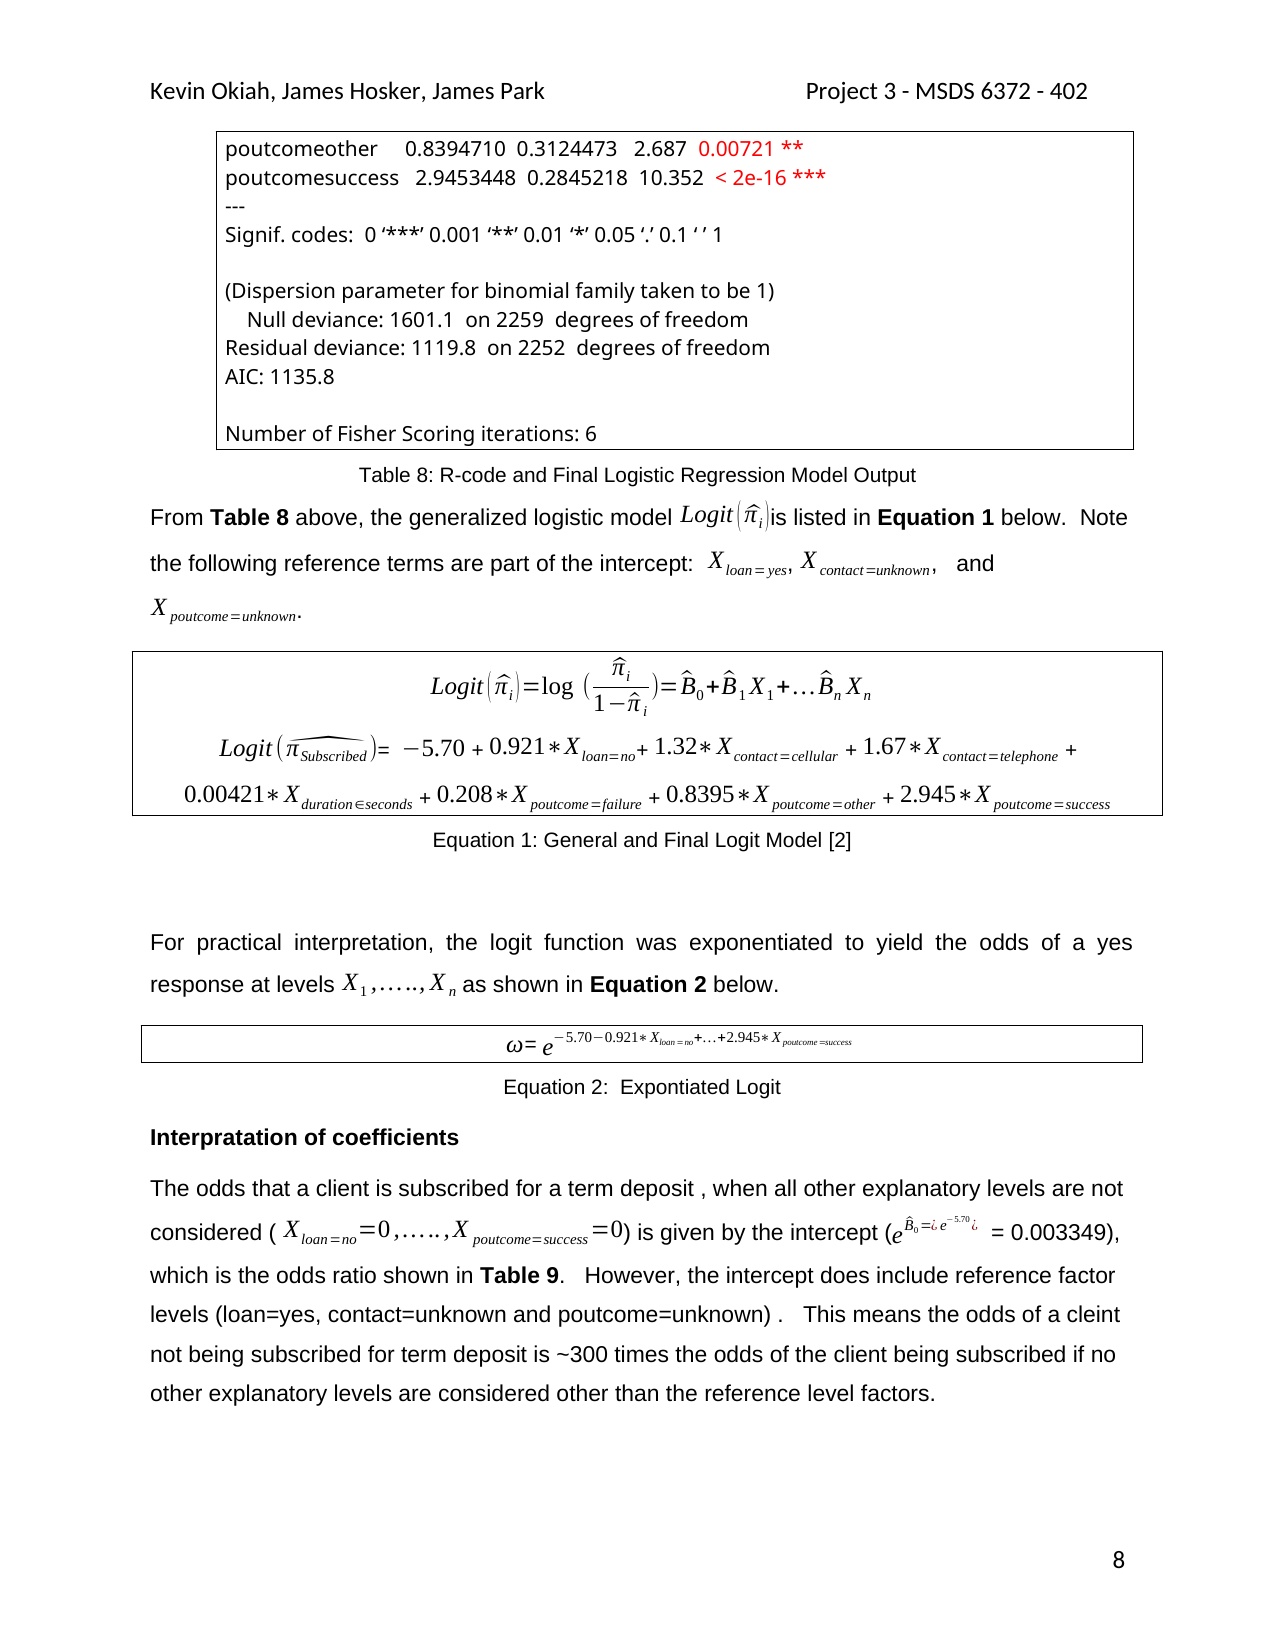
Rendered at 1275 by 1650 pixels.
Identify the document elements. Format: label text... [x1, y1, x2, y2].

text Number of Fisher Scoring iterations: 6 [217, 416, 1133, 449]
text Residual deviance: 1119.8 on 2252 degrees of freedom [217, 330, 1133, 359]
text poutcomeother 0.8394710 0.3124473 2.687 0.00721 ** [217, 132, 1133, 160]
text Equation 2: Expontiated Logit [150, 1075, 1134, 1099]
text AIC: 1135.8 [217, 359, 1133, 387]
text Null deviance: 1601.1 on 2259 degrees of freedom [217, 302, 1133, 330]
text Interpratation of coefficients [150, 1123, 1134, 1150]
text poutcomesuccess 2.9453448 0.2845218 10.352 < 2e-16 *** [217, 160, 1133, 188]
text Table 8: R-code and Final Logistic Regression Model Output [150, 463, 1125, 487]
text Equation 1: General and Final Logit Model [2] [150, 828, 1134, 852]
text Signif. codes: 0 ‘***’ 0.001 ‘**’ 0.01 ‘*’ 0.05 ‘.’ 0.1 ‘ ’ 1 [217, 217, 1133, 245]
text --- [217, 188, 1133, 217]
text For practical interpretation, the logit function was exponentiated to yield the odds of a yes response at levels as shown in Equation 2 below. [150, 929, 1134, 999]
text The odds that a client is subscribed for a term deposit , when all other explanatory levels are not considered ( ) is given by the intercept ( = 0.003349), which is the odds ratio shown in Table 9. However, the intercept does include reference factor levels (loan=yes, contact=unknown and poutcome=unknown) . This means the odds of a cleint not being subscribed for term deposit is ~300 times the odds of the client being subscribed if no other explanatory levels are considered other than the reference level factors. [150, 1175, 1134, 1407]
text (Dispersion parameter for binomial family taken to be 1) [217, 273, 1133, 302]
text From Table 8 above, the generalized logistic model is listed in Equation 1 below. Note the following reference terms are part of the intercept: , , and. [150, 499, 1134, 625]
text = + + + + + + + [133, 729, 1162, 815]
text = [142, 1026, 1142, 1062]
